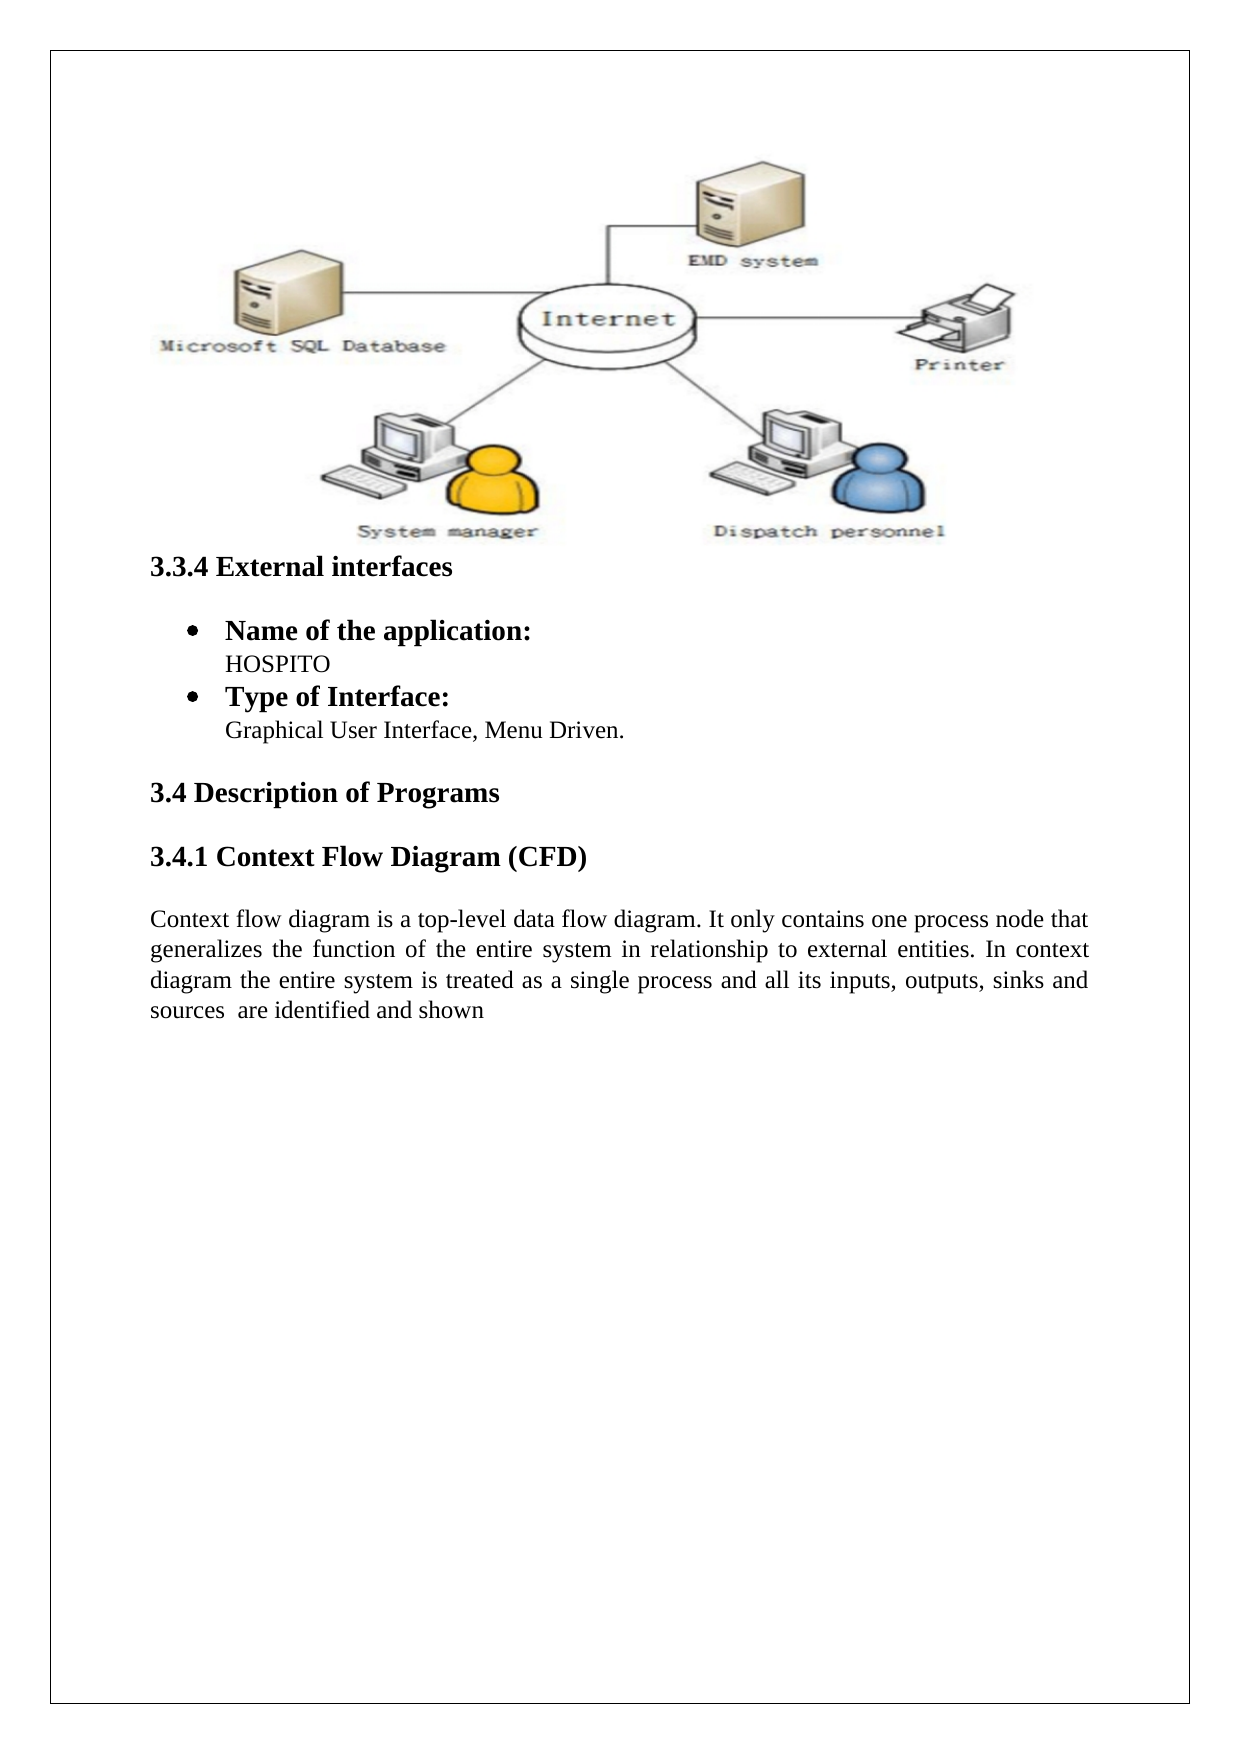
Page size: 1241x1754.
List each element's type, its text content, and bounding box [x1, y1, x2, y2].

text 3.4.1 Context Flow Diagram (CFD) [150, 839, 1090, 873]
list Type of Interface: [187, 679, 1090, 713]
list HOSPITO [225, 649, 1090, 678]
list Name of the application: [187, 613, 1090, 647]
text 3.4 Description of Programs [150, 775, 1090, 808]
text Context flow diagram is a top-level data flow diagram. It only contains one process node that generalizes the function of the entire system in relationship to external entities. In context diagram the entire system is treated as a single process and all its inputs, outputs, sinks and sources are identified and shown [150, 904, 1090, 1024]
list Graphical User Interface, Menu Driven. [225, 715, 1090, 744]
picture [150, 150, 1052, 547]
